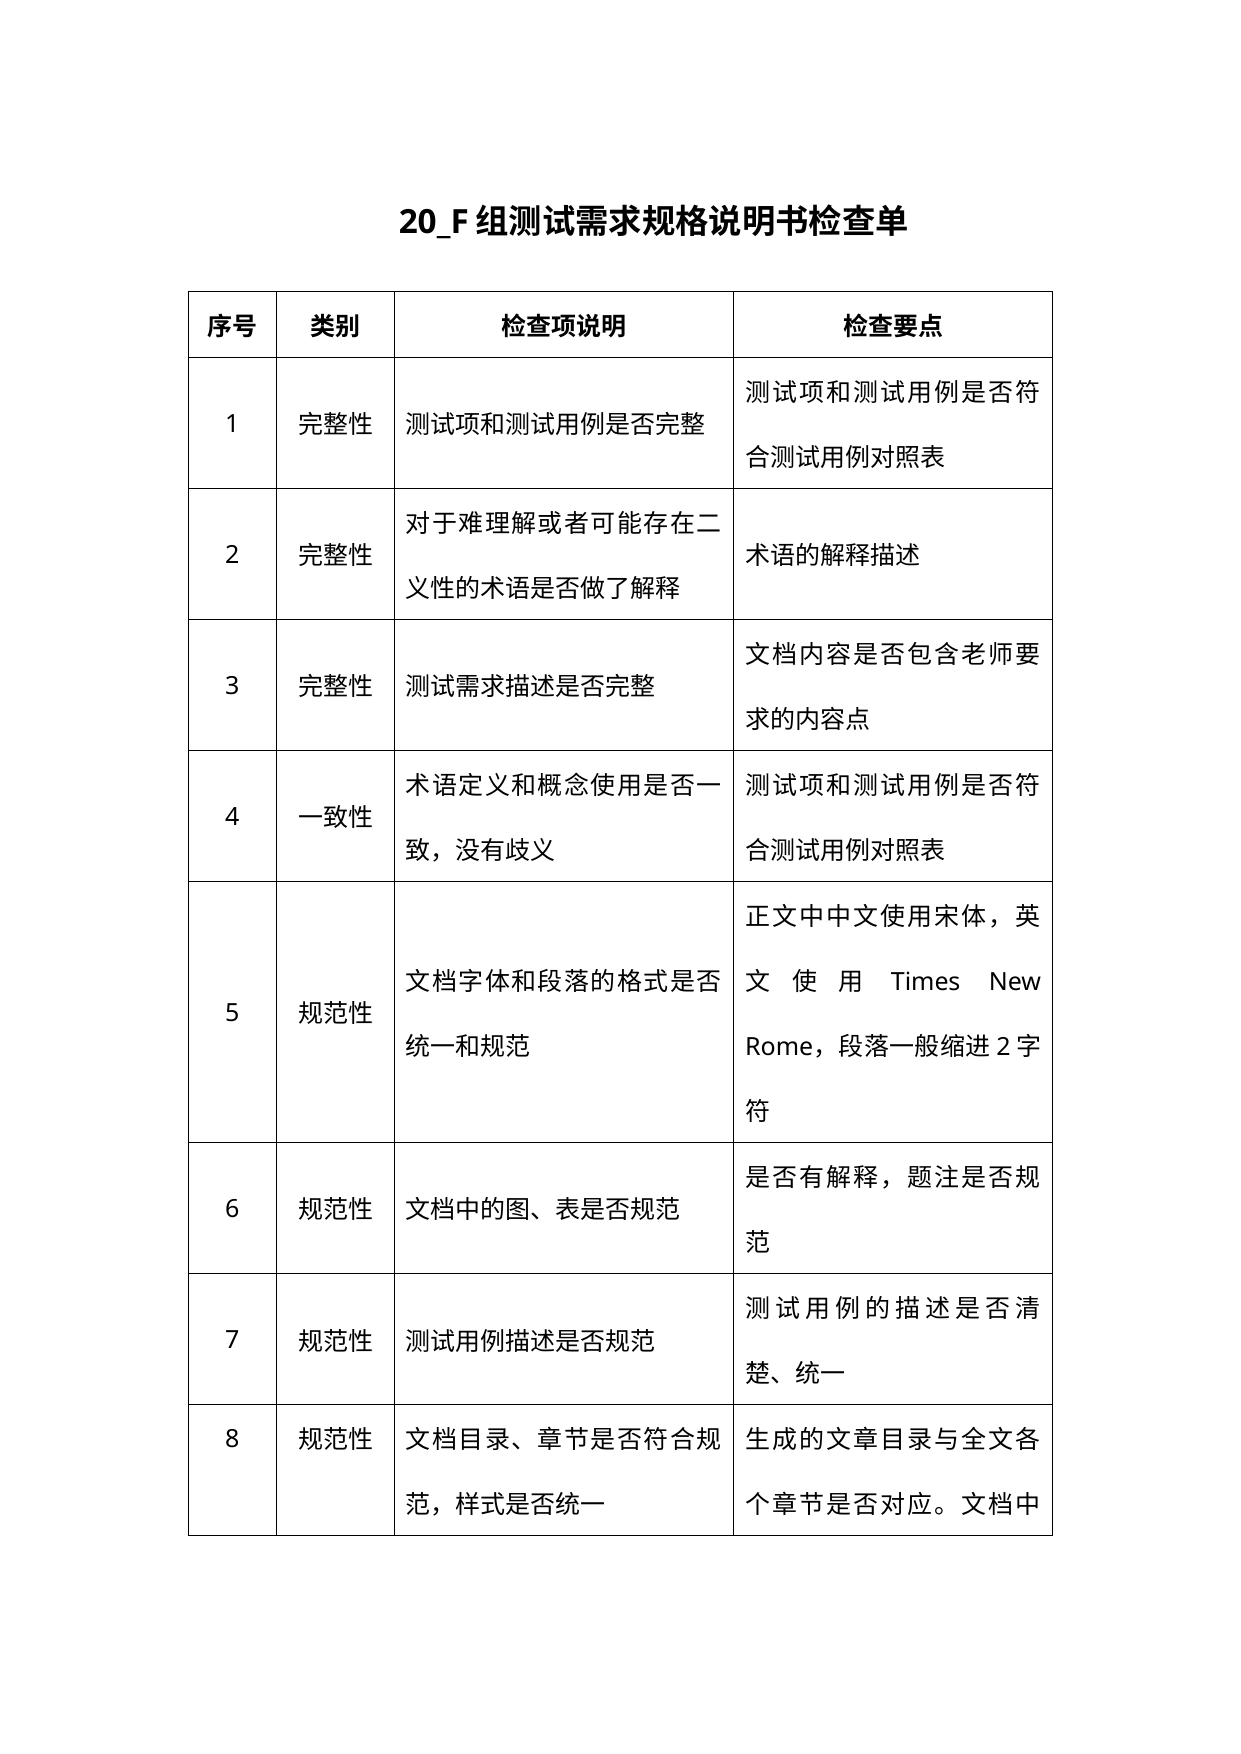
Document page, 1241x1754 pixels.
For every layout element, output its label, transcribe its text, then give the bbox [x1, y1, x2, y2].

table_cell 1 [189, 358, 276, 488]
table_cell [395, 1405, 733, 1535]
table_cell 完整性 [277, 620, 394, 750]
table_cell 测试用例描述是否规范 [395, 1274, 733, 1404]
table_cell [734, 1405, 1052, 1535]
table_header 检查项说明 [395, 292, 733, 357]
table_cell 测试项和测试用例是否符合测试用例对照表 [734, 358, 1052, 488]
title 20_F组测试需求规格说明书检查单 [187, 187, 1053, 252]
table_cell 4 [189, 751, 276, 881]
table_cell 8 [189, 1405, 276, 1535]
table_cell 文档内容是否包含老师要求的内容点 [734, 620, 1052, 750]
table_header 检查要点 [734, 292, 1052, 357]
table_cell 3 [189, 620, 276, 750]
table_cell 规范性 [277, 1405, 394, 1535]
table_cell 测试项和测试用例是否完整 [395, 358, 733, 488]
table_cell 规范性 [277, 1143, 394, 1273]
table_cell 是否有解释，题注是否规范 [734, 1143, 1052, 1273]
table_cell 测试需求描述是否完整 [395, 620, 733, 750]
table_cell 一致性 [277, 751, 394, 881]
table_cell 完整性 [277, 358, 394, 488]
table_cell 对于难理解或者可能存在二义性的术语是否做了解释 [395, 489, 733, 619]
table_cell 规范性 [277, 1274, 394, 1404]
table_cell 术语的解释描述 [734, 489, 1052, 619]
table_header 类别 [277, 292, 394, 357]
table_cell 测试用例的描述是否清楚、统一 [734, 1274, 1052, 1404]
table_cell 2 [189, 489, 276, 619]
table_cell 7 [189, 1274, 276, 1404]
table_cell 文档中的图、表是否规范 [395, 1143, 733, 1273]
table_cell 正文中中文使用宋体，英文使用Times New Rome，段落一般缩进2字符 [734, 882, 1052, 1142]
table_header 序号 [189, 292, 276, 357]
table_cell 完整性 [277, 489, 394, 619]
table_cell 6 [189, 1143, 276, 1273]
table_cell 规范性 [277, 882, 394, 1142]
table_cell 测试项和测试用例是否符合测试用例对照表 [734, 751, 1052, 881]
table_cell 文档字体和段落的格式是否统一和规范 [395, 882, 733, 1142]
table_cell 术语定义和概念使用是否一致，没有歧义 [395, 751, 733, 881]
table_cell 5 [189, 882, 276, 1142]
